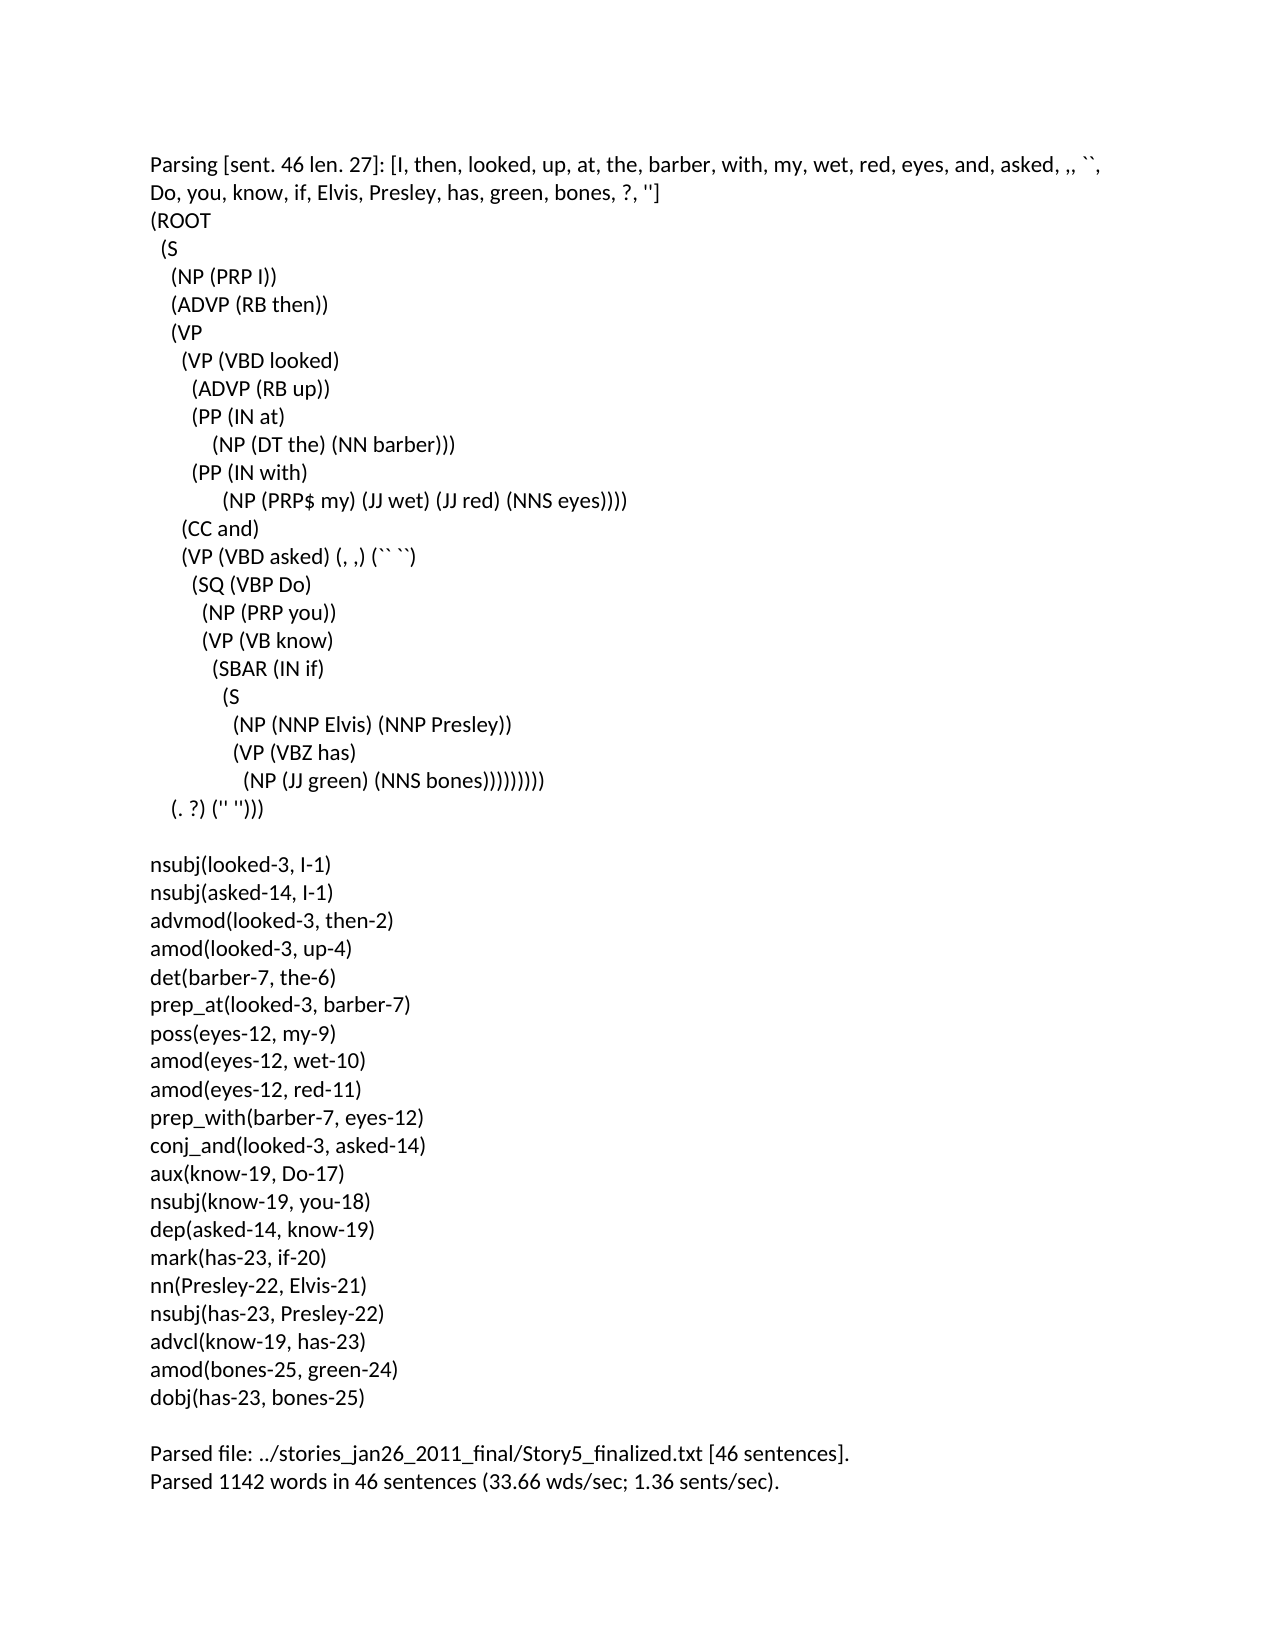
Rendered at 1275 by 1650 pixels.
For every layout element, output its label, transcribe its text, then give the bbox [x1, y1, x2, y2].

text advcl(know-19, has-23) [150, 1327, 1125, 1355]
text prep_with(barber-7, eyes-12) [150, 1103, 1125, 1131]
text (SQ (VBP Do) [150, 570, 1125, 598]
text aux(know-19, Do-17) [150, 1159, 1125, 1187]
text advmod(looked-3, then-2) [150, 907, 1125, 934]
text (VP (VBD asked) (, ,) (`` ``) [150, 542, 1125, 570]
text (VP (VBZ has) [150, 738, 1125, 766]
text (PP (IN at) [150, 402, 1125, 430]
text (NP (PRP you)) [150, 598, 1125, 626]
text dobj(has-23, bones-25) [150, 1383, 1125, 1411]
text (S [150, 682, 1125, 710]
text (NP (PRP I)) [150, 262, 1125, 290]
text nsubj(asked-14, I-1) [150, 878, 1125, 907]
text (NP (DT the) (NN barber))) [150, 430, 1125, 458]
text Parsing [sent. 46 len. 27]: [I, then, looked, up, at, the, barber, with, my, wet, red, eyes, and, asked, ,, ``, Do, you, know, if, Elvis, Presley, has, green, bones, ?, ''] [150, 150, 1125, 206]
text (VP (VB know) [150, 626, 1125, 654]
text (VP [150, 318, 1125, 346]
text amod(eyes-12, wet-10) [150, 1047, 1125, 1075]
text (. ?) ('' ''))) [150, 794, 1125, 822]
text (ROOT [150, 206, 1125, 234]
text amod(looked-3, up-4) [150, 934, 1125, 963]
text conj_and(looked-3, asked-14) [150, 1131, 1125, 1159]
text poss(eyes-12, my-9) [150, 1019, 1125, 1047]
text (VP (VBD looked) [150, 346, 1125, 374]
text (SBAR (IN if) [150, 654, 1125, 682]
text amod(bones-25, green-24) [150, 1355, 1125, 1383]
text nsubj(looked-3, I-1) [150, 851, 1125, 878]
text (CC and) [150, 514, 1125, 542]
text (NP (JJ green) (NNS bones))))))))) [150, 766, 1125, 794]
text (S [150, 234, 1125, 262]
text prep_at(looked-3, barber-7) [150, 991, 1125, 1019]
text Parsed file: ../stories_jan26_2011_final/Story5_finalized.txt [46 sentences]. [150, 1439, 1125, 1467]
text det(barber-7, the-6) [150, 963, 1125, 991]
text mark(has-23, if-20) [150, 1243, 1125, 1271]
text Parsed 1142 words in 46 sentences (33.66 wds/sec; 1.36 sents/sec). [150, 1467, 1125, 1495]
text (NP (PRP$ my) (JJ wet) (JJ red) (NNS eyes)))) [150, 486, 1125, 514]
text nsubj(know-19, you-18) [150, 1187, 1125, 1215]
text (PP (IN with) [150, 458, 1125, 486]
text amod(eyes-12, red-11) [150, 1075, 1125, 1103]
text (ADVP (RB up)) [150, 374, 1125, 402]
text nn(Presley-22, Elvis-21) [150, 1271, 1125, 1299]
text (NP (NNP Elvis) (NNP Presley)) [150, 710, 1125, 738]
text (ADVP (RB then)) [150, 290, 1125, 318]
text dep(asked-14, know-19) [150, 1215, 1125, 1243]
text nsubj(has-23, Presley-22) [150, 1299, 1125, 1327]
